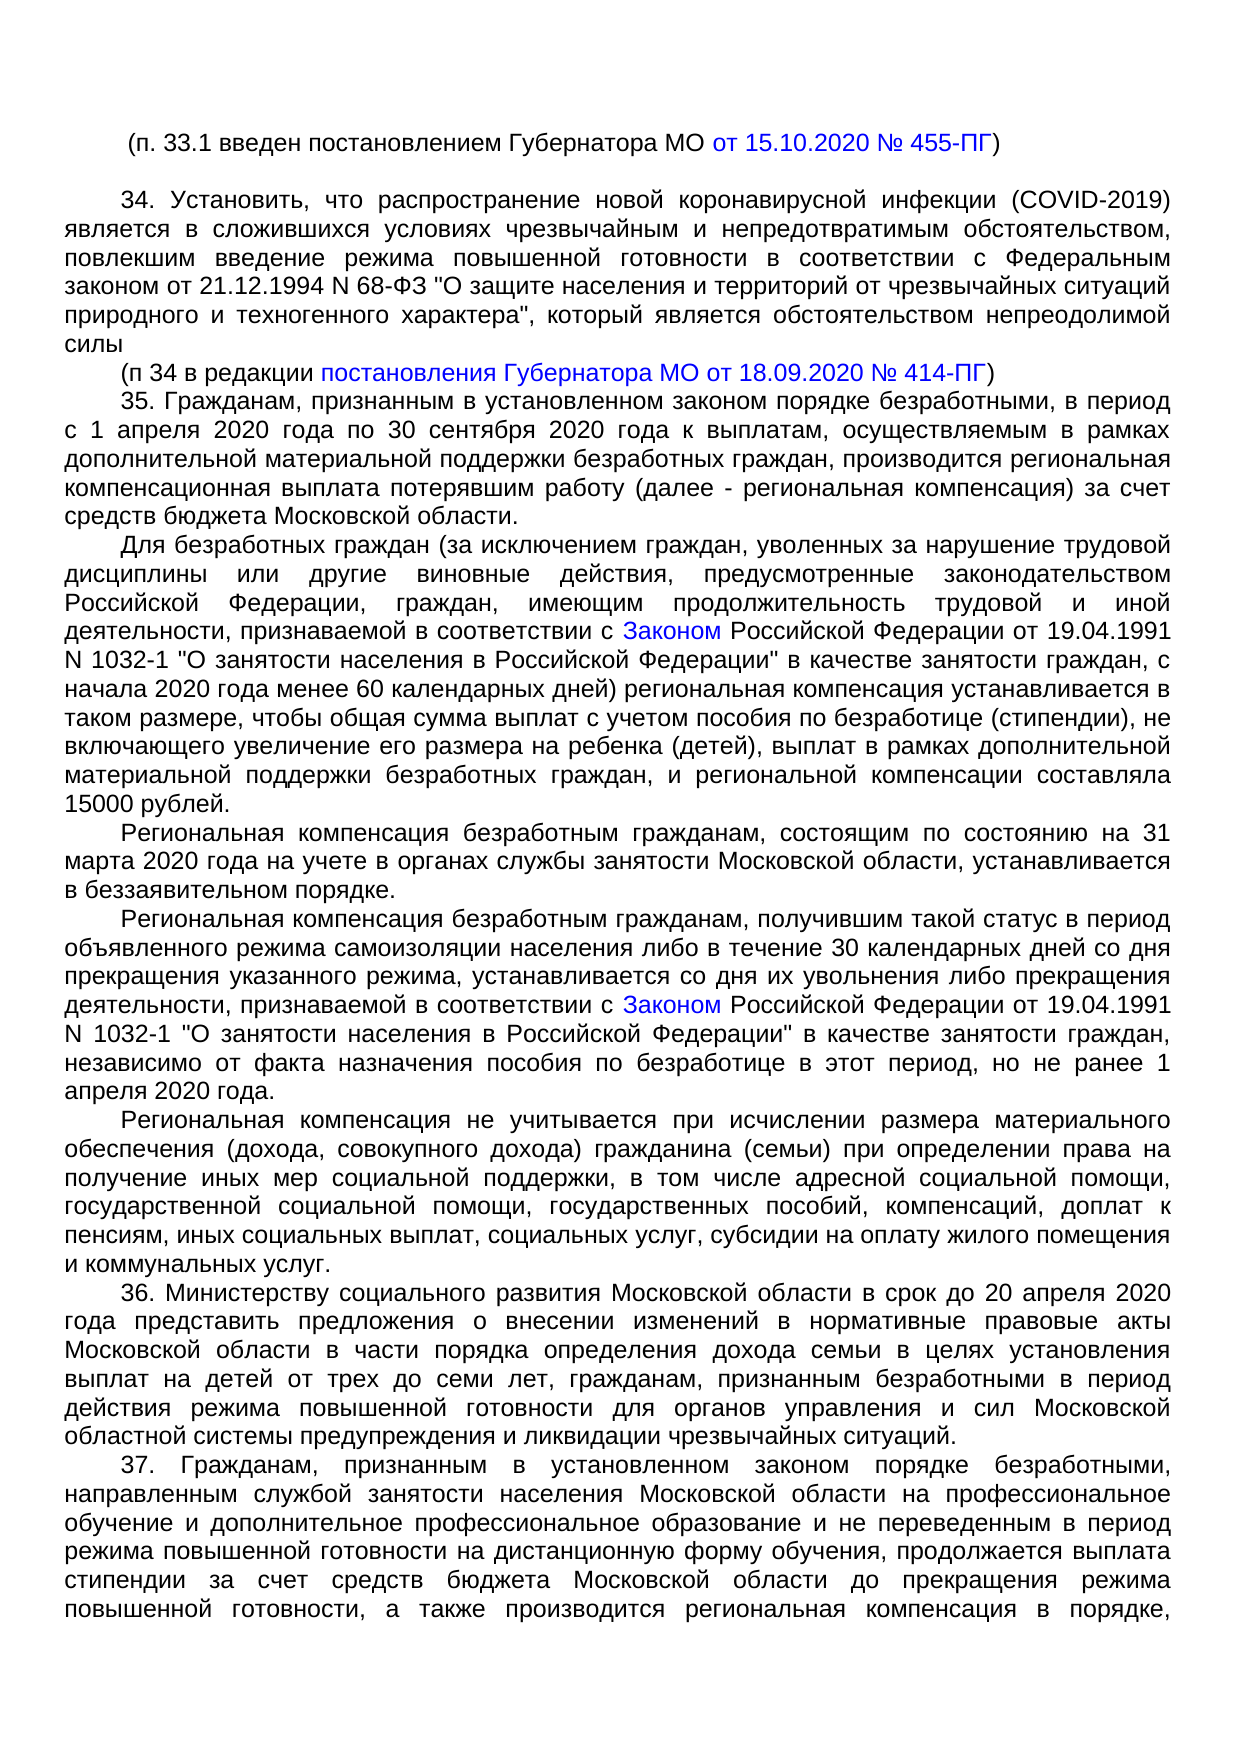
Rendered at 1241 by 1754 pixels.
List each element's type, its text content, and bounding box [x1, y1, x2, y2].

text 36. Министерству социального развития Московской области в срок до 20 апреля 2020 года представить предложения о внесении изменений в нормативные правовые акты Московской области в части порядка определения дохода семьи в целях установления выплат на детей от трех до семи лет, гражданам, признанным безработными в период действия режима повышенной готовности для органов управления и сил Московской областной системы предупреждения и ликвидации чрезвычайных ситуаций. [64, 1277, 1172, 1450]
text Для безработных граждан (за исключением граждан, уволенных за нарушение трудовой дисциплины или другие виновные действия, предусмотренные законодательством Российской Федерации, граждан, имеющим продолжительность трудовой и иной деятельности, признаваемой в соответствии с Законом Российской Федерации от 19.04.1991 N 1032-1 "О занятости населения в Российской Федерации" в качестве занятости граждан, с начала 2020 года менее 60 календарных дней) региональная компенсация устанавливается в таком размере, чтобы общая сумма выплат с учетом пособия по безработице (стипендии), не включающего увеличение его размера на ребенка (детей), выплат в рамках дополнительной материальной поддержки безработных граждан, и региональной компенсации составляла 15000 рублей. [64, 530, 1172, 817]
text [64, 1450, 1172, 1622]
text Региональная компенсация не учитывается при исчислении размера материального обеспечения (дохода, совокупного дохода) гражданина (семьи) при определении права на получение иных мер социальной поддержки, в том числе адресной социальной помощи, государственной социальной помощи, государственных пособий, компенсаций, доплат к пенсиям, иных социальных выплат, социальных услуг, субсидии на оплату жилого помещения и коммунальных услуг. [64, 1105, 1172, 1277]
text (п 34 в редакции постановления Губернатора МО от 18.09.2020 № 414-ПГ) [64, 357, 1172, 386]
text 35. Гражданам, признанным в установленном законом порядке безработными, в период с 1 апреля 2020 года по 30 сентября 2020 года к выплатам, осуществляемым в рамках дополнительной материальной поддержки безработных граждан, производится региональная компенсационная выплата потерявшим работу (далее - региональная компенсация) за счет средств бюджета Московской области. [64, 386, 1172, 530]
text 34. Установить, что распространение новой коронавирусной инфекции (COVID-2019) является в сложившихся условиях чрезвычайным и непредотвратимым обстоятельством, повлекшим введение режима повышенной готовности в соответствии с Федеральным законом от 21.12.1994 N 68-ФЗ "О защите населения и территорий от чрезвычайных ситуаций природного и техногенного характера", который является обстоятельством непреодолимой силы [64, 185, 1172, 357]
text (п. 33.1 введен постановлением Губернатора МО от 15.10.2020 № 455-ПГ) [64, 127, 1172, 156]
text Региональная компенсация безработным гражданам, получившим такой статус в период объявленного режима самоизоляции населения либо в течение 30 календарных дней со дня прекращения указанного режима, устанавливается со дня их увольнения либо прекращения деятельности, признаваемой в соответствии с Законом Российской Федерации от 19.04.1991 N 1032-1 "О занятости населения в Российской Федерации" в качестве занятости граждан, независимо от факта назначения пособия по безработице в этот период, но не ранее 1 апреля 2020 года. [64, 904, 1172, 1105]
text Региональная компенсация безработным гражданам, состоящим по состоянию на 31 марта 2020 года на учете в органах службы занятости Московской области, устанавливается в беззаявительном порядке. [64, 817, 1172, 904]
